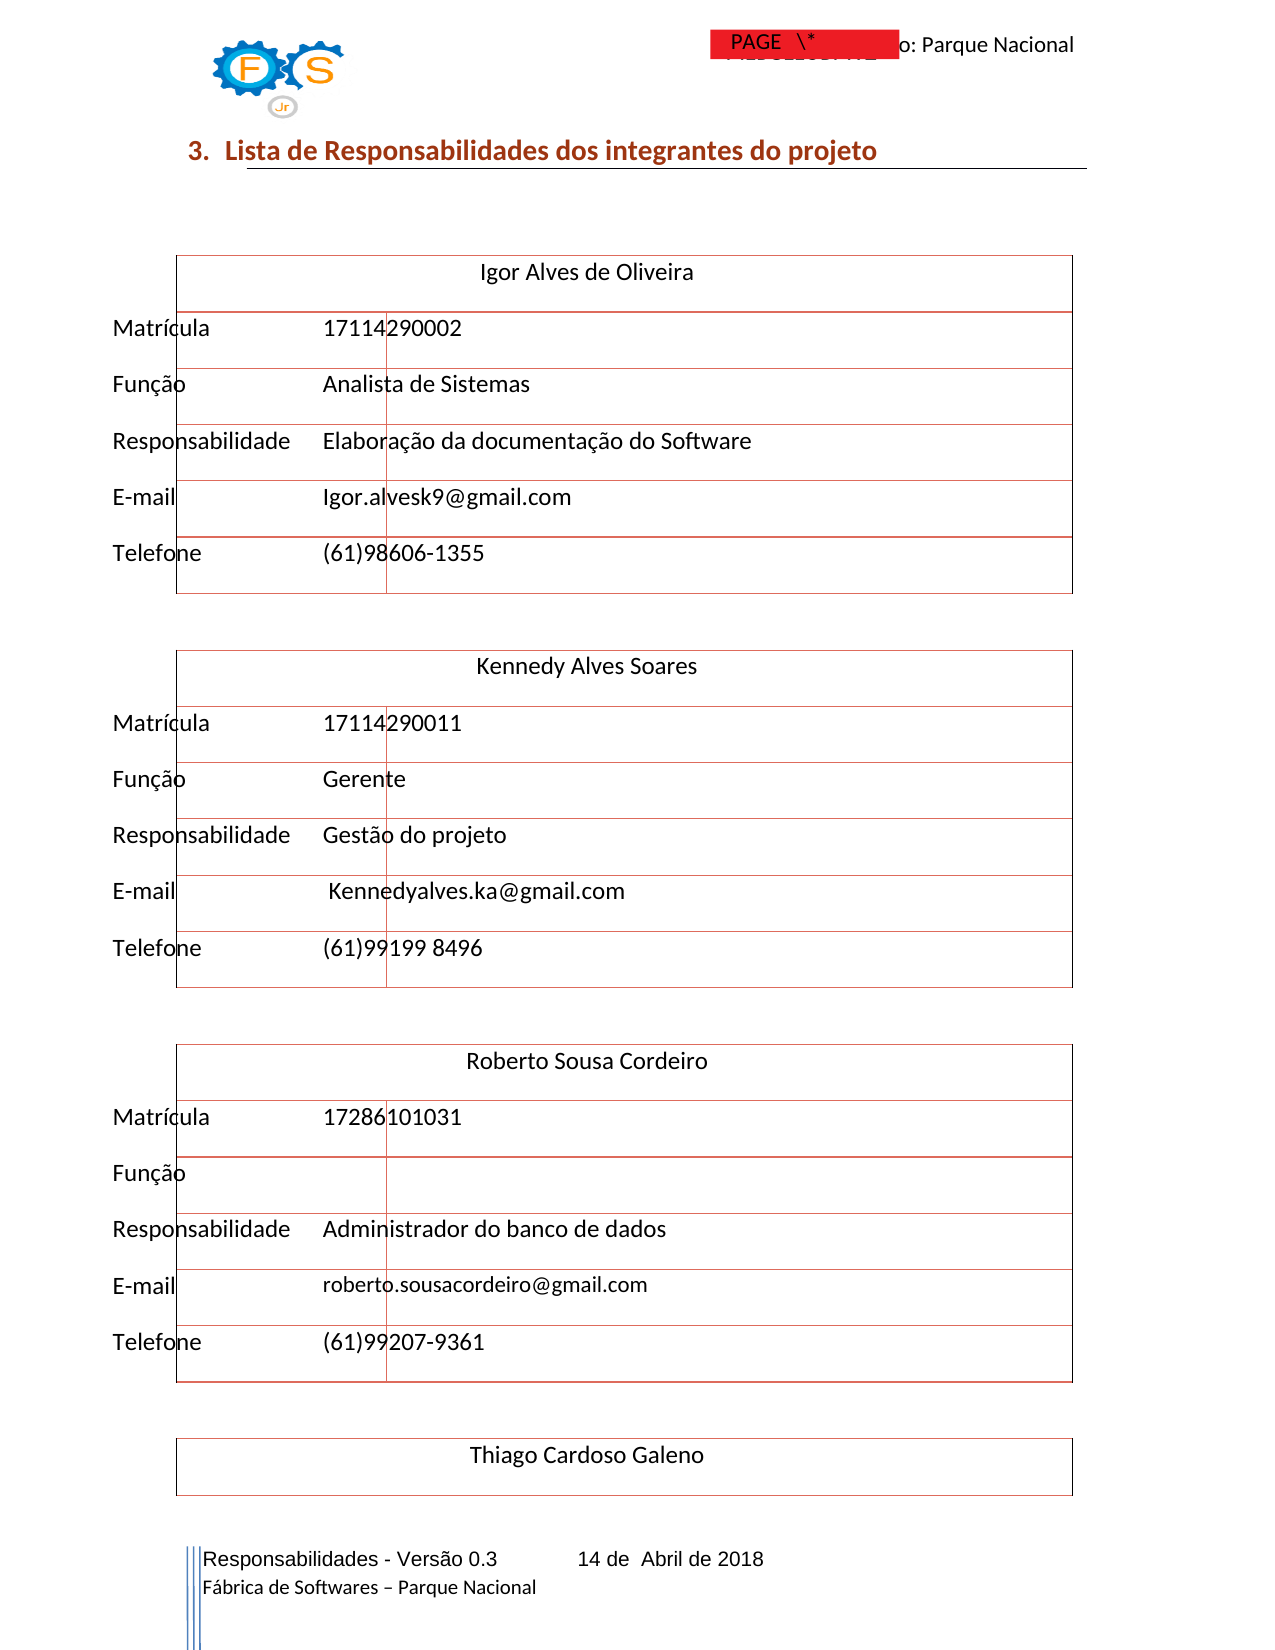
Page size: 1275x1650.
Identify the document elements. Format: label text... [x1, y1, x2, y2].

table_cell Matrícula [177, 1101, 386, 1156]
table_cell (61)99199 8496 [387, 932, 1072, 987]
table_cell (61)98606-1355 [387, 538, 1072, 593]
table_cell E-mail [177, 481, 386, 536]
table_cell Analista de Sistemas [387, 369, 1072, 424]
table_cell E-mail [177, 876, 386, 931]
table_cell E-mail [177, 1270, 386, 1325]
table_cell Gerente [387, 763, 1072, 818]
table_cell Matrícula [177, 313, 386, 368]
table_cell Kennedyalves.ka@gmail.com [387, 876, 1072, 931]
table_cell Igor.alvesk9@gmail.com [387, 481, 1072, 536]
table_cell 17286101031 [387, 1101, 1072, 1156]
table_cell Responsabilidade [177, 1214, 386, 1269]
table_cell Responsabilidade [177, 819, 386, 874]
table_header Thiago Cardoso Galeno [177, 1439, 1072, 1494]
table_cell DBA [387, 1158, 1072, 1213]
table_header Kennedy Alves Soares [177, 651, 1072, 706]
table_cell (61)99207-9361 [387, 1326, 1072, 1381]
table_header Roberto Sousa Cordeiro [177, 1045, 1072, 1100]
table_cell Administrador do banco de dados [387, 1214, 1072, 1269]
picture [187, 29, 368, 133]
table_cell Função [177, 1158, 386, 1213]
table_cell Responsabilidade [177, 425, 386, 480]
table_header Igor Alves de Oliveira [177, 256, 1072, 311]
table_cell roberto.sousacordeiro@gmail.com [387, 1270, 1072, 1325]
table_cell Telefone [177, 538, 386, 593]
table_cell 17114290002 [387, 313, 1072, 368]
table_cell Telefone [177, 932, 386, 987]
table_cell Telefone [177, 1326, 386, 1381]
table_cell Função [177, 369, 386, 424]
table_cell Função [177, 763, 386, 818]
table_cell Gestão do projeto [387, 819, 1072, 874]
subtitle Lista de Responsabilidades dos integrantes do projeto [187, 132, 1087, 168]
table_cell 17114290011 [387, 707, 1072, 762]
table_cell Matrícula [177, 707, 386, 762]
table_cell Elaboração da documentação do Software [387, 425, 1072, 480]
